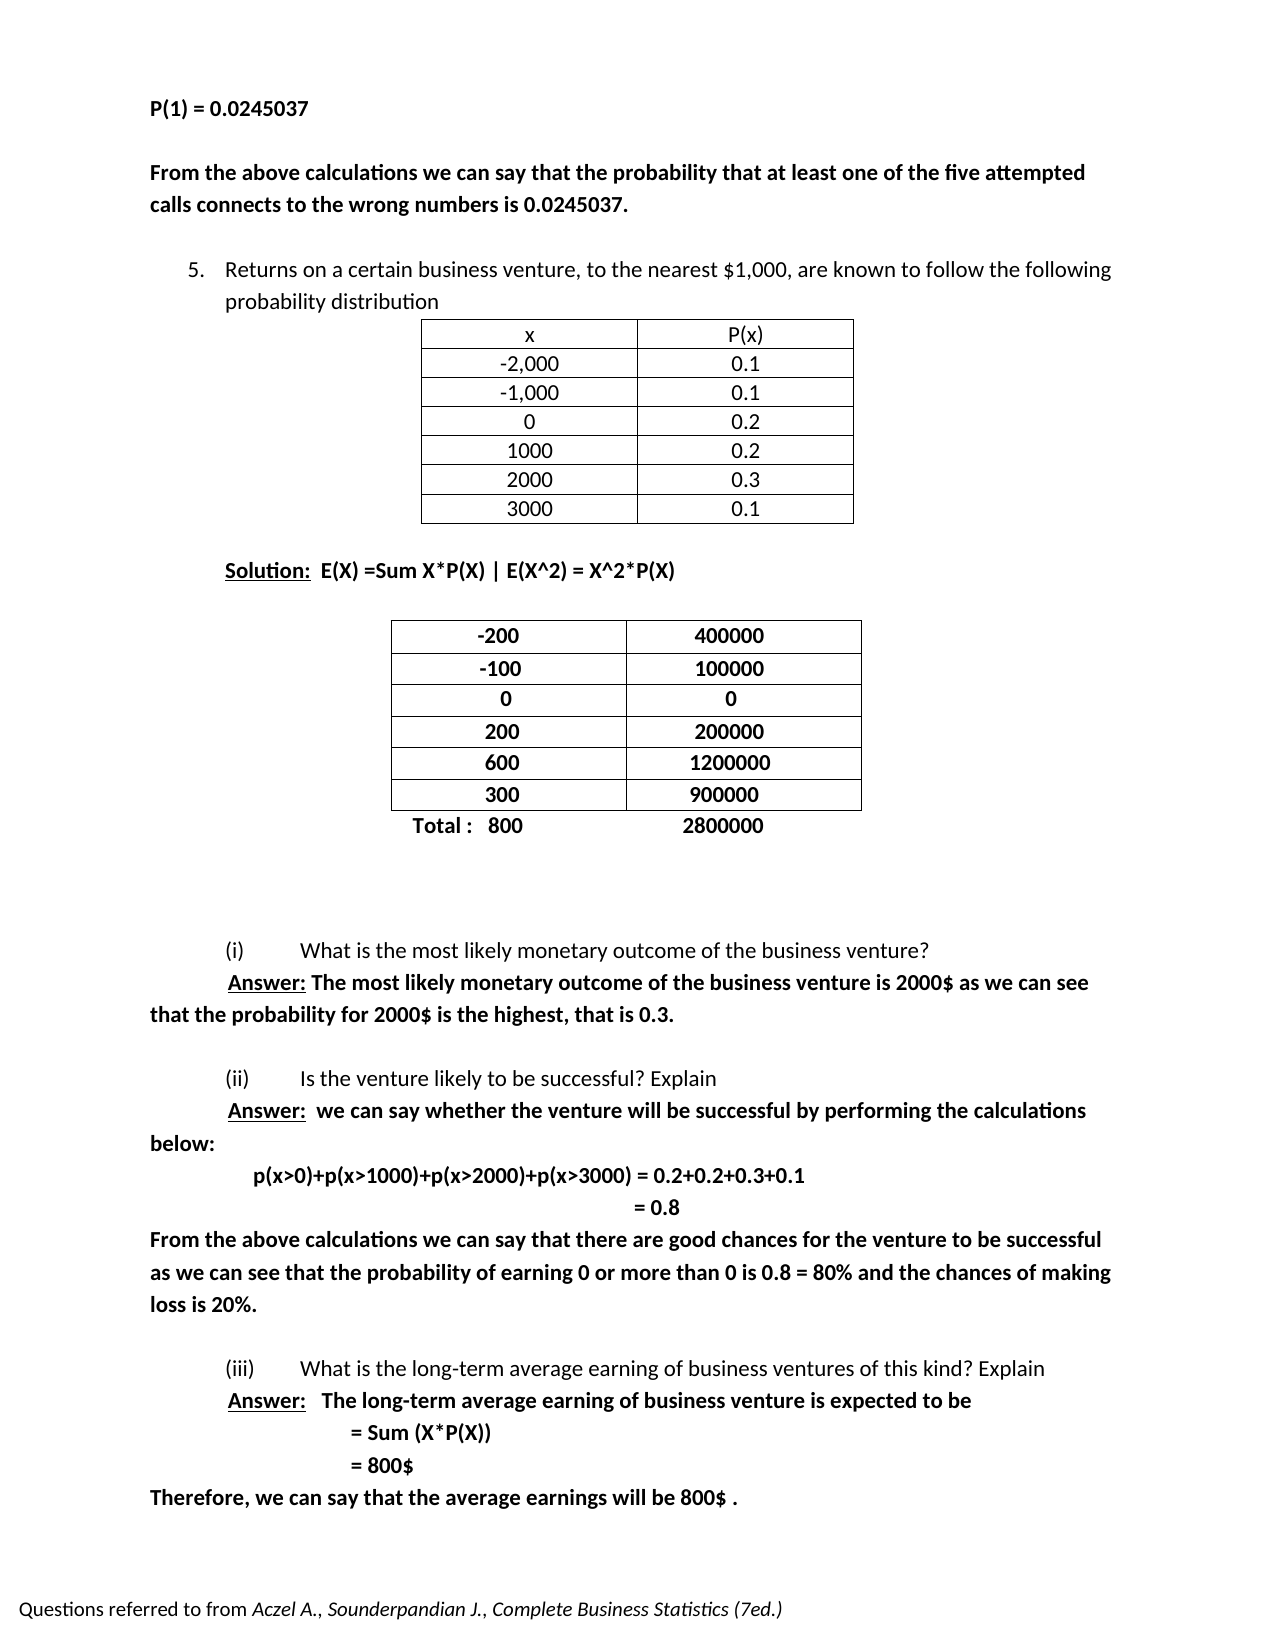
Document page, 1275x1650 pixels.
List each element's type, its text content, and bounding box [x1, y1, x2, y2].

table_header 400000 [627, 621, 861, 653]
table_cell 0 [627, 685, 861, 716]
text From the above calculations we can say that the probability that at least one of the five attempted calls connects to the wrong numbers is 0.0245037. [150, 158, 1125, 218]
list Is the venture likely to be successful? Explain [225, 1064, 1125, 1092]
list What is the long-term average earning of business ventures of this kind? Explain [225, 1354, 1125, 1382]
text Answer: The long-term average earning of business venture is expected to be [150, 1386, 1125, 1414]
table_cell 0.1 [638, 378, 853, 406]
list What is the most likely monetary outcome of the business venture? [225, 936, 1125, 964]
table_cell 300 [392, 780, 626, 810]
text Answer: we can say whether the venture will be successful by performing the calculations below: [150, 1097, 1125, 1157]
table_cell 0.2 [638, 436, 853, 464]
table_cell -100 [392, 654, 626, 683]
table_cell 0.1 [638, 349, 853, 377]
table_cell 0.3 [638, 465, 853, 493]
table_cell -1,000 [422, 378, 637, 406]
text Answer: The most likely monetary outcome of the business venture is 2000$ as we can see that the probability for 2000$ is the highest, that is 0.3. [150, 968, 1125, 1028]
table_cell 0.2 [638, 407, 853, 435]
table_cell -2,000 [422, 349, 637, 377]
text Therefore, we can say that the average earnings will be 800$ . [150, 1483, 1125, 1511]
table_cell 200 [392, 717, 626, 747]
table_header -200 [392, 621, 626, 653]
table_cell Total : 800 2800000 [391, 811, 862, 839]
table_cell 900000 [627, 780, 861, 810]
table_cell 1000 [422, 436, 637, 464]
text p(x>0)+p(x>1000)+p(x>2000)+p(x>3000) = 0.2+0.2+0.3+0.1 [150, 1161, 1125, 1189]
text P(1) = 0.0245037 [150, 94, 1125, 122]
text = Sum (X*P(X)) [150, 1418, 1125, 1447]
table_cell 100000 [627, 654, 861, 683]
table_cell 200000 [627, 717, 861, 747]
text = 800$ [150, 1451, 1125, 1479]
table_header x [422, 320, 637, 348]
table_cell 0 [392, 685, 626, 716]
list Returns on a certain business venture, to the nearest $1,000, are known to follow the following probability distribution [187, 255, 1125, 315]
table_cell 2000 [422, 465, 637, 493]
table_header P(x) [638, 320, 853, 348]
table_cell 1200000 [627, 748, 861, 779]
table_cell 0 [422, 407, 637, 435]
text = 0.8 [150, 1193, 1125, 1221]
table_cell 0.1 [638, 495, 853, 522]
text From the above calculations we can say that there are good chances for the venture to be successful as we can see that the probability of earning 0 or more than 0 is 0.8 = 80% and the chances of making loss is 20%. [150, 1225, 1125, 1318]
table_cell 3000 [422, 495, 637, 522]
list Solution: E(X) =Sum X*P(X) | E(X^2) = X^2*P(X) [225, 556, 1125, 584]
table_cell 600 [392, 748, 626, 779]
